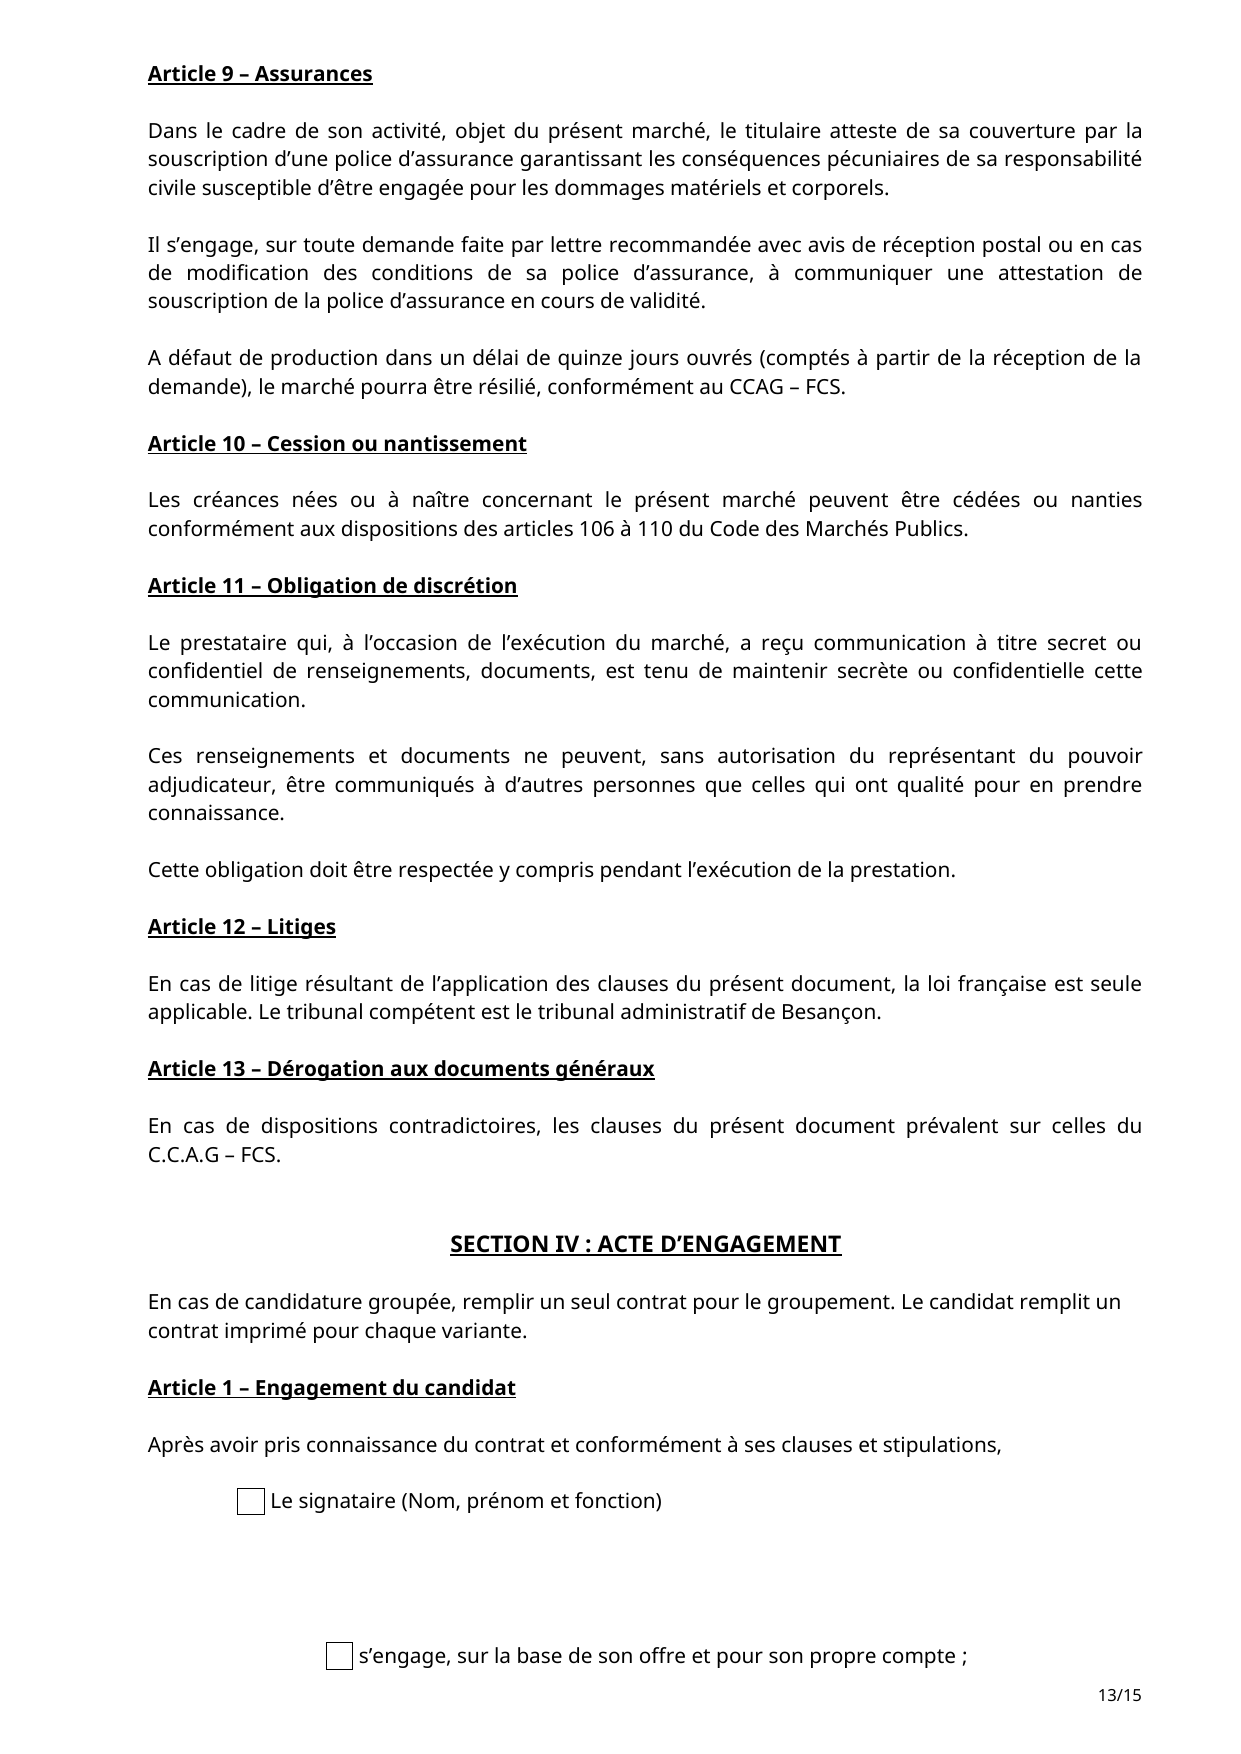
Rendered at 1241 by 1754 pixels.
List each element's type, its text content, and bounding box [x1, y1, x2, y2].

text Article 11 – Obligation de discrétion [148, 571, 1144, 599]
text Article 1 – Engagement du candidat [148, 1373, 1144, 1401]
text Après avoir pris connaissance du contrat et conformément à ses clauses et stipulations, [148, 1430, 1144, 1458]
text Cette obligation doit être respectée y compris pendant l’exécution de la prestation. [148, 855, 1144, 884]
text Le signataire (Nom, prénom et fonction) [236, 1487, 1144, 1515]
text Article 13 – Dérogation aux documents généraux [148, 1054, 1144, 1083]
text s’engage, sur la base de son offre et pour son propre compte ; [325, 1641, 1144, 1670]
text Article 12 – Litiges [148, 912, 1144, 941]
text Il s’engage, sur toute demande faite par lettre recommandée avec avis de réception postal ou en cas de modification des conditions de sa police d’assurance, à communiquer une attestation de souscription de la police d’assurance en cours de validité. [148, 230, 1144, 315]
text Le prestataire qui, à l’occasion de l’exécution du marché, a reçu communication à titre secret ou confidentiel de renseignements, documents, est tenu de maintenir secrète ou confidentielle cette communication. [148, 628, 1144, 713]
text A défaut de production dans un délai de quinze jours ouvrés (comptés à partir de la réception de la demande), le marché pourra être résilié, conformément au CCAG – FCS. [148, 343, 1144, 400]
text Ces renseignements et documents ne peuvent, sans autorisation du représentant du pouvoir adjudicateur, être communiqués à d’autres personnes que celles qui ont qualité pour en prendre connaissance. [148, 742, 1144, 827]
text En cas de candidature groupée, remplir un seul contrat pour le groupement. Le candidat remplit un contrat imprimé pour chaque variante. [148, 1287, 1144, 1344]
text Dans le cadre de son activité, objet du présent marché, le titulaire atteste de sa couverture par la souscription d’une police d’assurance garantissant les conséquences pécuniaires de sa responsabilité civile susceptible d’être engagée pour les dommages matériels et corporels. [148, 116, 1144, 201]
text En cas de litige résultant de l’application des clauses du présent document, la loi française est seule applicable. Le tribunal compétent est le tribunal administratif de Besançon. [148, 969, 1144, 1026]
text Article 10 – Cession ou nantissement [148, 429, 1144, 457]
text SECTION IV : ACTE D’ENGAGEMENT [148, 1228, 1144, 1259]
text Les créances nées ou à naître concernant le présent marché peuvent être cédées ou nanties conformément aux dispositions des articles 106 à 110 du Code des Marchés Publics. [148, 486, 1144, 542]
text Article 9 – Assurances [148, 59, 1144, 87]
text En cas de dispositions contradictoires, les clauses du présent document prévalent sur celles du C.C.A.G – FCS. [148, 1111, 1144, 1168]
